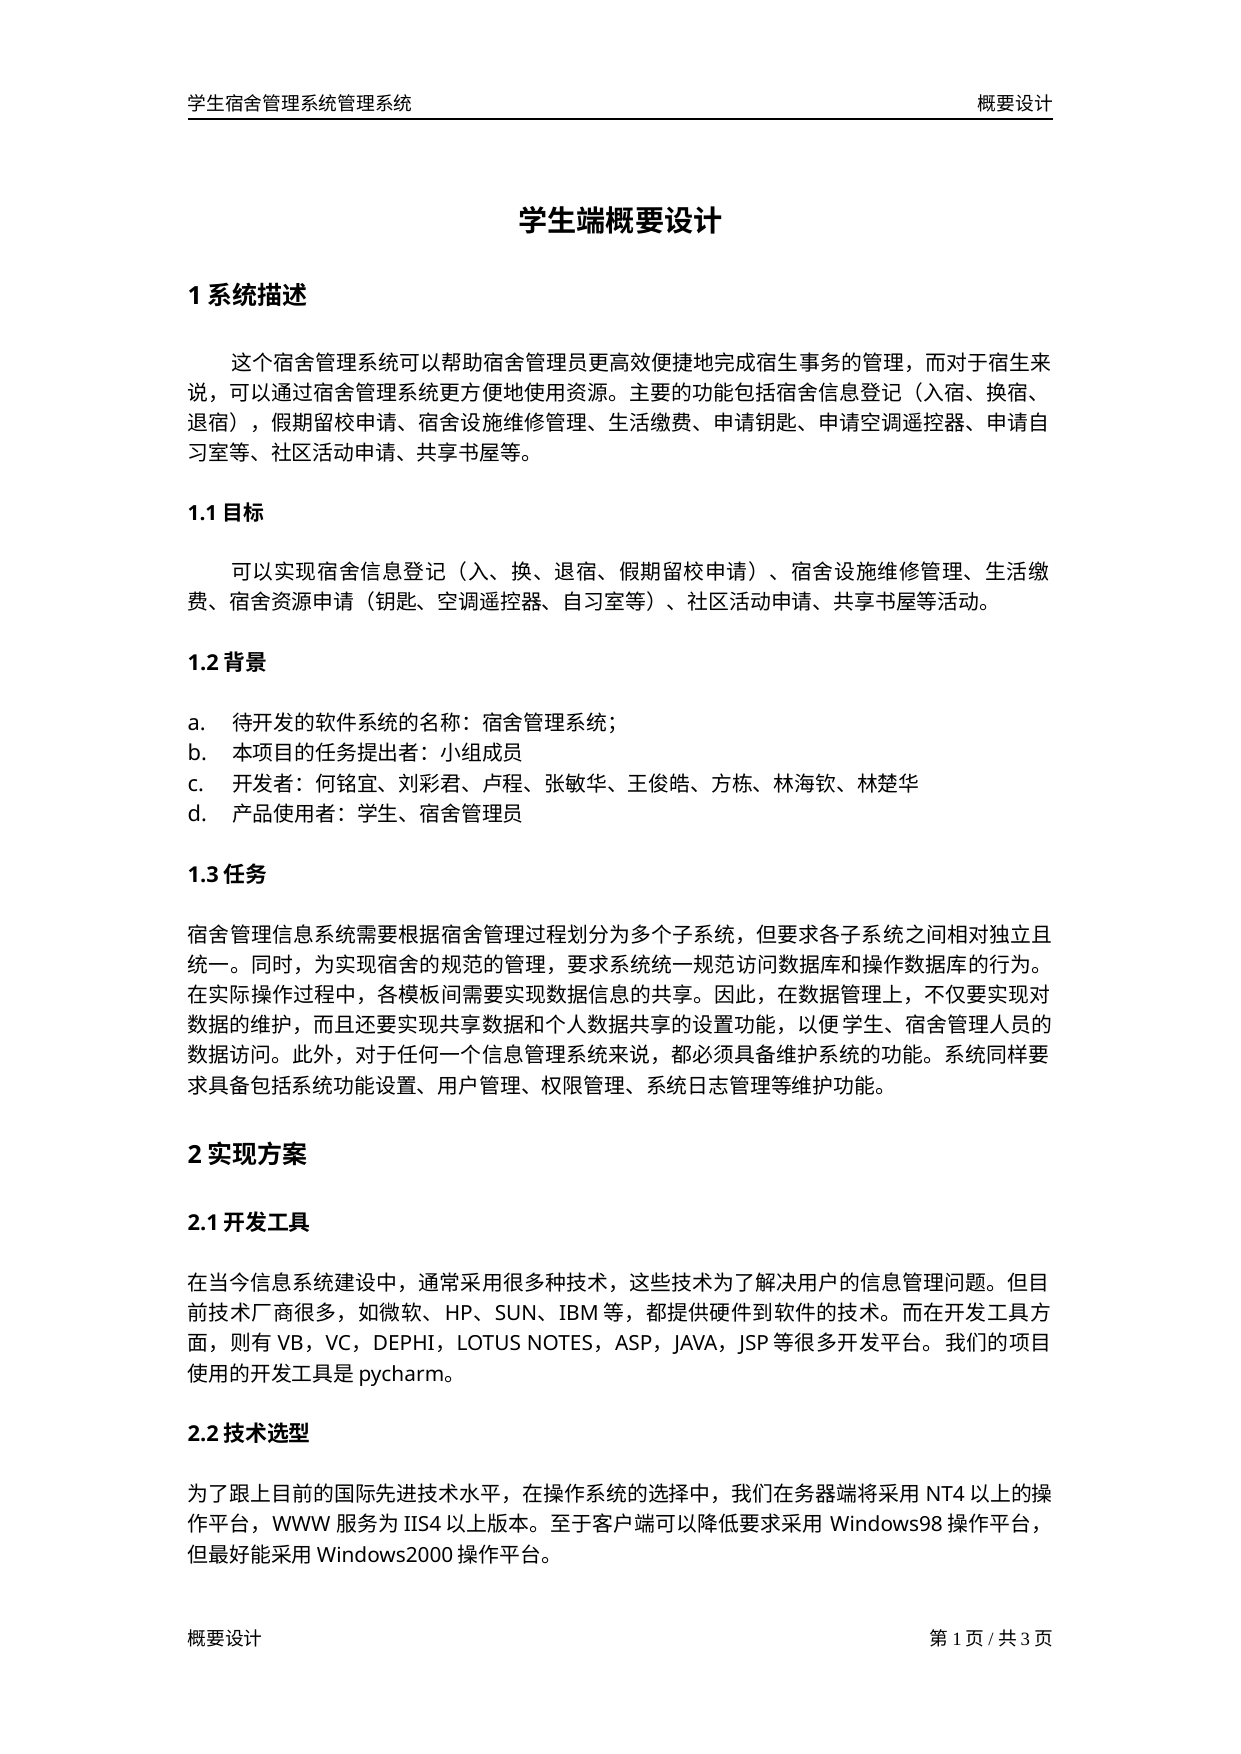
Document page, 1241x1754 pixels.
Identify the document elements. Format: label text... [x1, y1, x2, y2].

text 在当今信息系统建设中，通常采用很多种技术，这些技术为了解决用户的信息管理问题。但目前技术厂商很多，如微软、HP、SUN、IBM等，都提供硬件到软件的技术。而在开发工具方面，则有VB，VC，DEPHI，LOTUS NOTES，ASP，JAVA，JSP等很多开发平台。我们的项目使用的开发工具是pycharm。 [187, 1266, 1053, 1387]
text 宿舍管理信息系统需要根据宿舍管理过程划分为多个子系统，但要求各子系统之间相对独立且统一。同时，为实现宿舍的规范的管理，要求系统统一规范访问数据库和操作数据库的行为。在实际操作过程中，各模板间需要实现数据信息的共享。因此，在数据管理上，不仅要实现对数据的维护，而且还要实现共享数据和个人数据共享的设置功能，以便学生、宿舍管理人员的数据访问。此外，对于任何一个信息管理系统来说，都必须具备维护系统的功能。系统同样要求具备包括系统功能设置、用户管理、权限管理、系统日志管理等维护功能。 [187, 918, 1053, 1099]
text 为了跟上目前的国际先进技术水平，在操作系统的选择中，我们在务器端将采用NT4以上的操作平台，WWW 服务为IIS4以上版本。至于客户端可以降低要求采用Windows98操作平台，但最好能采用Windows2000操作平台。 [187, 1477, 1053, 1568]
text 1.1 目标 [187, 496, 1053, 526]
list 2.2技术选型 [187, 1416, 1053, 1448]
list 本项目的任务提出者：小组成员 [187, 736, 1053, 767]
text 这个宿舍管理系统可以帮助宿舍管理员更高效便捷地完成宿生事务的管理，而对于宿生来说，可以通过宿舍管理系统更方便地使用资源。主要的功能包括宿舍信息登记（入宿、换宿、退宿），假期留校申请、宿舍设施维修管理、生活缴费、申请钥匙、申请空调遥控器、申请自习室等、社区活动申请、共享书屋等。 [187, 346, 1053, 467]
list 开发者：何铭宜、刘彩君、卢程、张敏华、王俊皓、方栋、林海钦、林楚华 [187, 767, 1053, 797]
subtitle 1系统描述 [187, 275, 1053, 311]
list 待开发的软件系统的名称：宿舍管理系统； [187, 706, 1053, 736]
subtitle 学生端概要设计 [187, 197, 1053, 240]
list 2.1开发工具 [187, 1205, 1053, 1237]
list 1.3任务 [187, 857, 1053, 889]
list 产品使用者：学生、宿舍管理员 [187, 797, 1053, 828]
subtitle 1.2背景 [187, 645, 1053, 677]
subtitle 2实现方案 [187, 1134, 1053, 1171]
text 可以实现宿舍信息登记（入、换、退宿、假期留校申请）、宿舍设施维修管理、生活缴费、宿舍资源申请（钥匙、空调遥控器、自习室等）、社区活动申请、共享书屋等活动。 [187, 555, 1053, 616]
